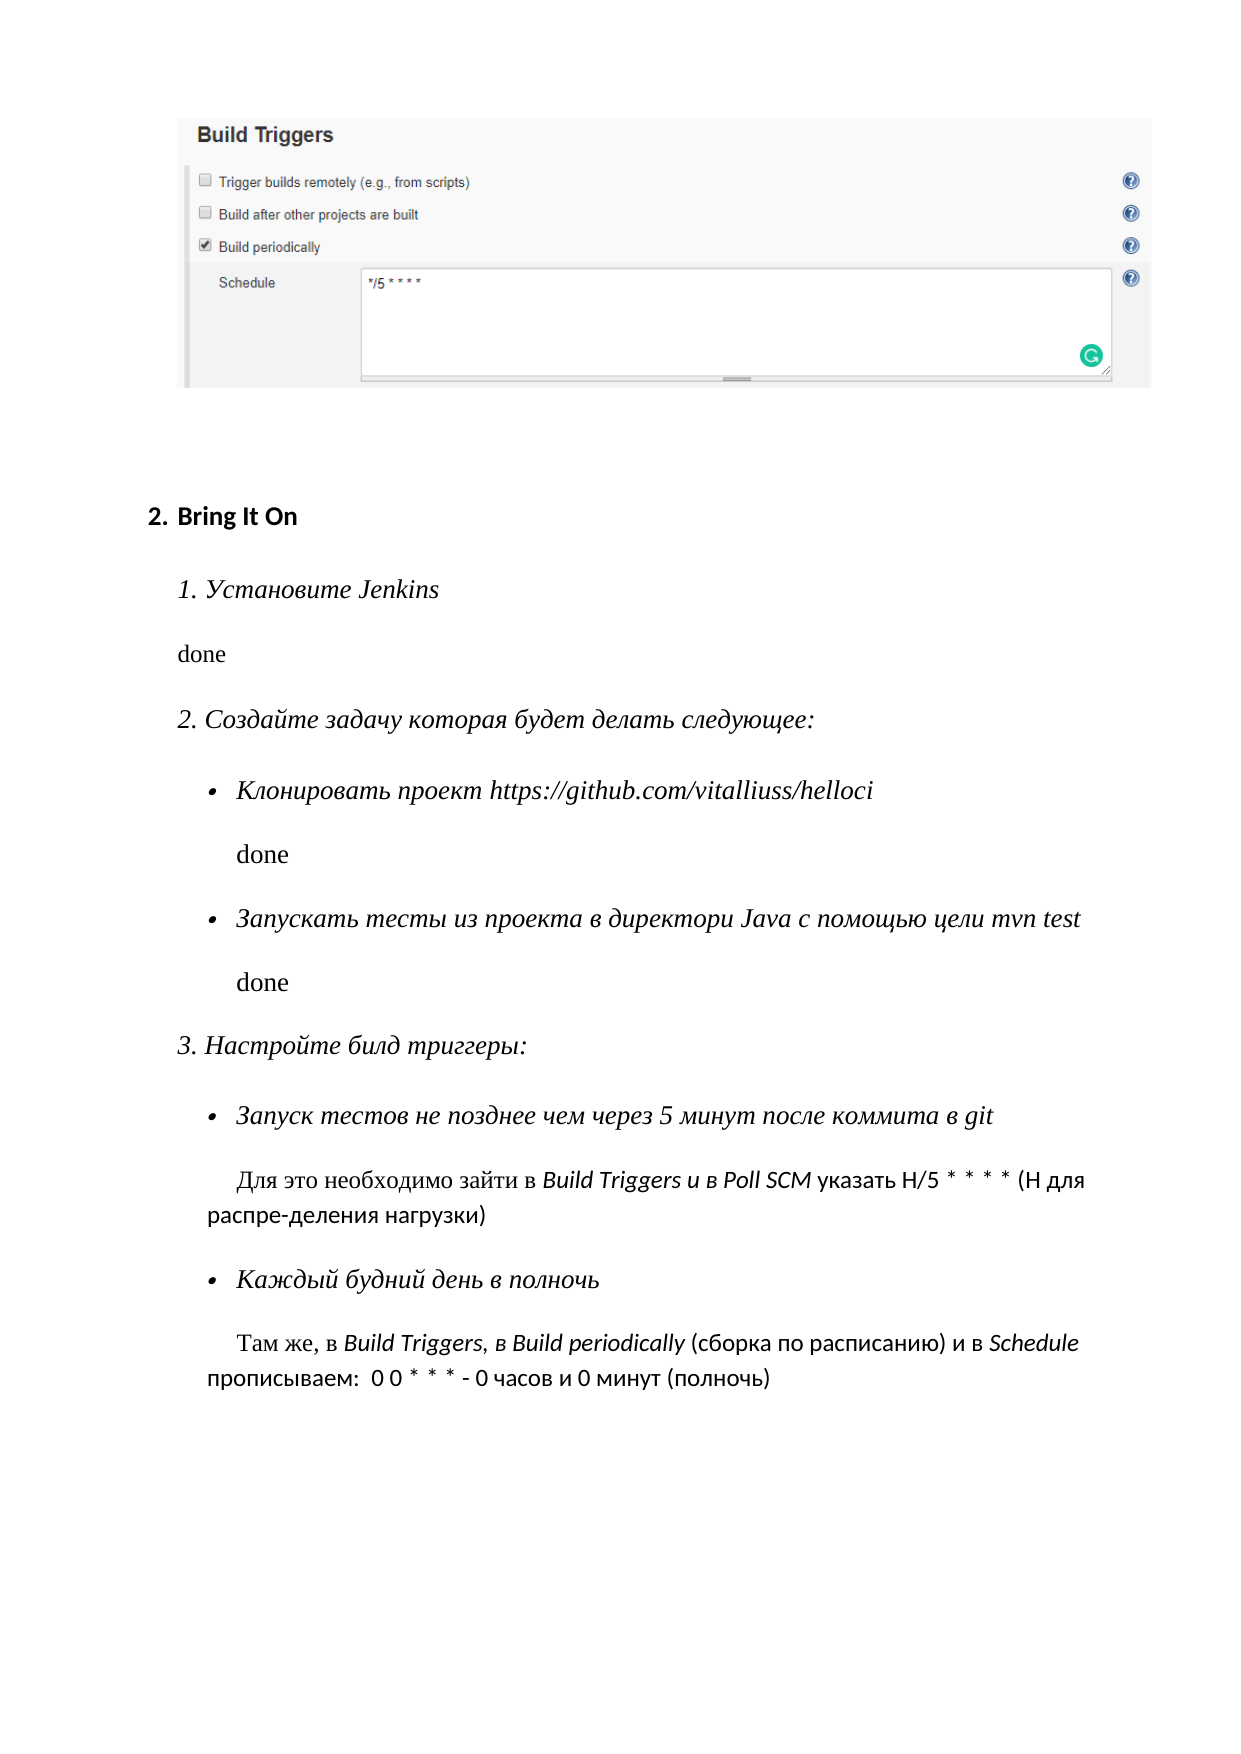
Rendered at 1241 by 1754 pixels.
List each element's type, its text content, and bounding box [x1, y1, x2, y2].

list Запускать тесты из проекта в директори Java с помощью цели mvn test [207, 898, 1152, 933]
text Для это необходимо зайти в Build Triggers и в Poll SCM указать H/5 * * * * (H для распре-деления нагрузки) [207, 1160, 1152, 1230]
text Там же, в Build Triggers, в Build periodically (сборка по расписанию) и в Schedule прописываем: 0 0 * * * - 0 часов и 0 минут (полночь) [207, 1323, 1152, 1393]
list Запуск тестов не позднее чем через 5 минут после коммита в git [207, 1096, 1152, 1131]
text done [177, 639, 1152, 668]
text 3. Настройте билд триггеры: [177, 1029, 1152, 1060]
text done [236, 963, 1152, 998]
list Клонировать проект https://github.com/vitalliuss/helloci [207, 770, 1152, 805]
text 1. Установите Jenkins [177, 573, 1152, 604]
text 2. Создайте задачу которая будет делать следующее: [177, 704, 1152, 735]
picture [177, 118, 1152, 388]
list Bring It On [148, 499, 1152, 532]
list Каждый будний день в полночь [207, 1259, 1152, 1294]
text done [236, 834, 1152, 869]
